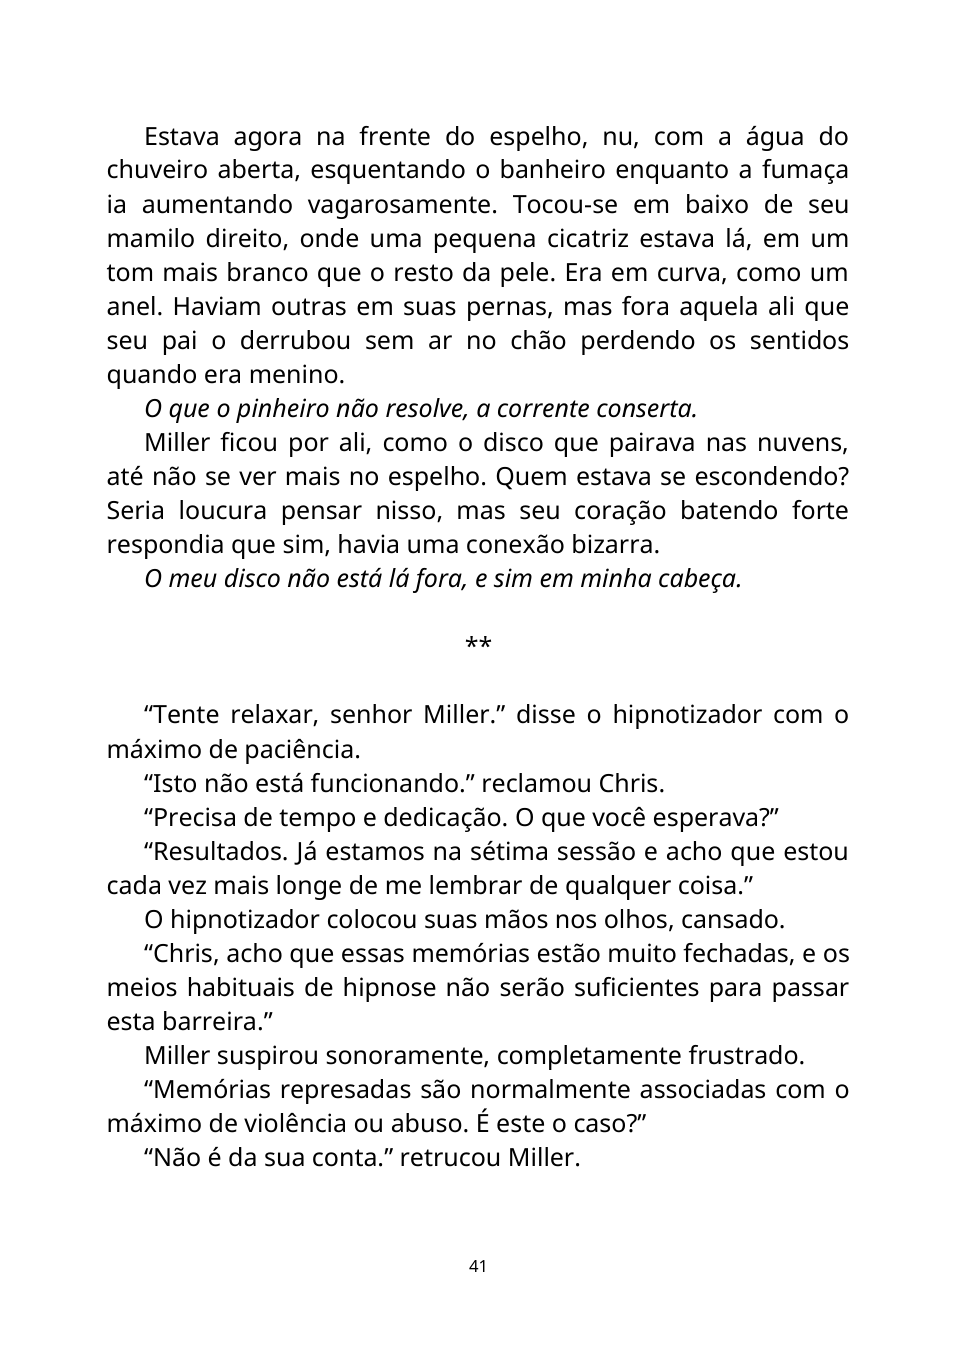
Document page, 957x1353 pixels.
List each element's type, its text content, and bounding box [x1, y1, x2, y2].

text Miller ficou por ali, como o disco que pairava nas nuvens, até não se ver mais no espelho. Quem estava se escondendo? Seria loucura pensar nisso, mas seu coração batendo forte respondia que sim, havia uma conexão bizarra. [106, 425, 850, 561]
text “Memórias represadas são normalmente associadas com o máximo de violência ou abuso. É este o caso?” [106, 1072, 850, 1140]
text O que o pinheiro não resolve, a corrente conserta. [106, 391, 850, 425]
text “Resultados. Já estamos na sétima sessão e acho que estou cada vez mais longe de me lembrar de qualquer coisa.” [106, 833, 850, 902]
text O hipnotizador colocou suas mãos nos olhos, cansado. [106, 902, 850, 936]
text O meu disco não está lá fora, e sim em minha cabeça. [106, 561, 850, 595]
text “Não é da sua conta.” retrucou Miller. [106, 1140, 850, 1174]
text “Isto não está funcionando.” reclamou Chris. [106, 765, 850, 799]
text “Precisa de tempo e dedicação. O que você esperava?” [106, 799, 850, 833]
text “Chris, acho que essas memórias estão muito fechadas, e os meios habituais de hipnose não serão suficientes para passar esta barreira.” [106, 936, 850, 1038]
text Miller suspirou sonoramente, completamente frustrado. [106, 1038, 850, 1072]
text “Tente relaxar, senhor Miller.” disse o hipnotizador com o máximo de paciência. [106, 697, 850, 765]
text Estava agora na frente do espelho, nu, com a água do chuveiro aberta, esquentando o banheiro enquanto a fumaça ia aumentando vagarosamente. Tocou-se em baixo de seu mamilo direito, onde uma pequena cicatriz estava lá, em um tom mais branco que o resto da pele. Era em curva, como um anel. Haviam outras em suas pernas, mas fora aquela ali que seu pai o derrubou sem ar no chão perdendo os sentidos quando era menino. [106, 118, 850, 391]
text ** [106, 629, 850, 663]
